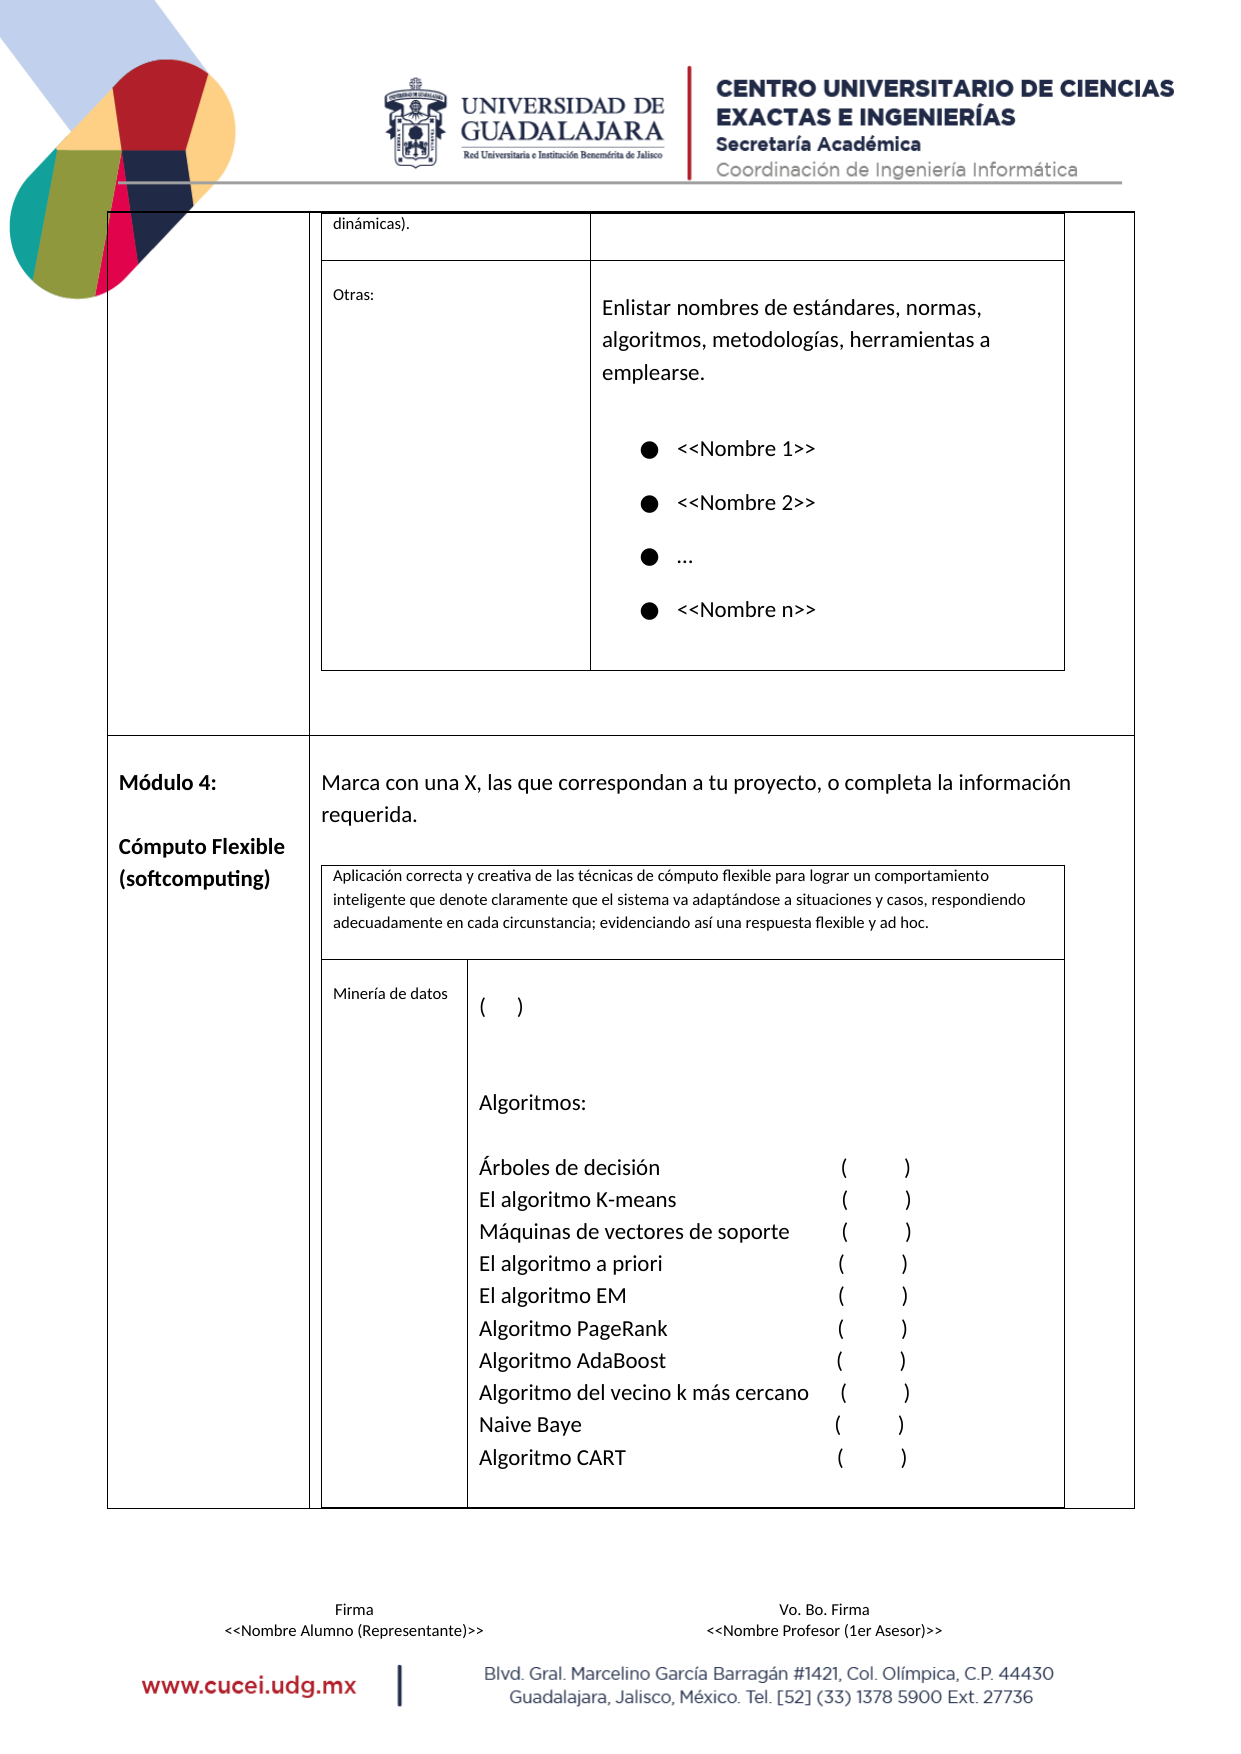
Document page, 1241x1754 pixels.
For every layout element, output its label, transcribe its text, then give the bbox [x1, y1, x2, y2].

picture [0, 0, 1241, 1751]
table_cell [108, 736, 309, 1508]
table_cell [108, 213, 309, 735]
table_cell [310, 213, 1134, 735]
table_cell Marca con una X, las que correspondan a tu proyecto, o completa la información requerida. [310, 736, 1134, 1508]
